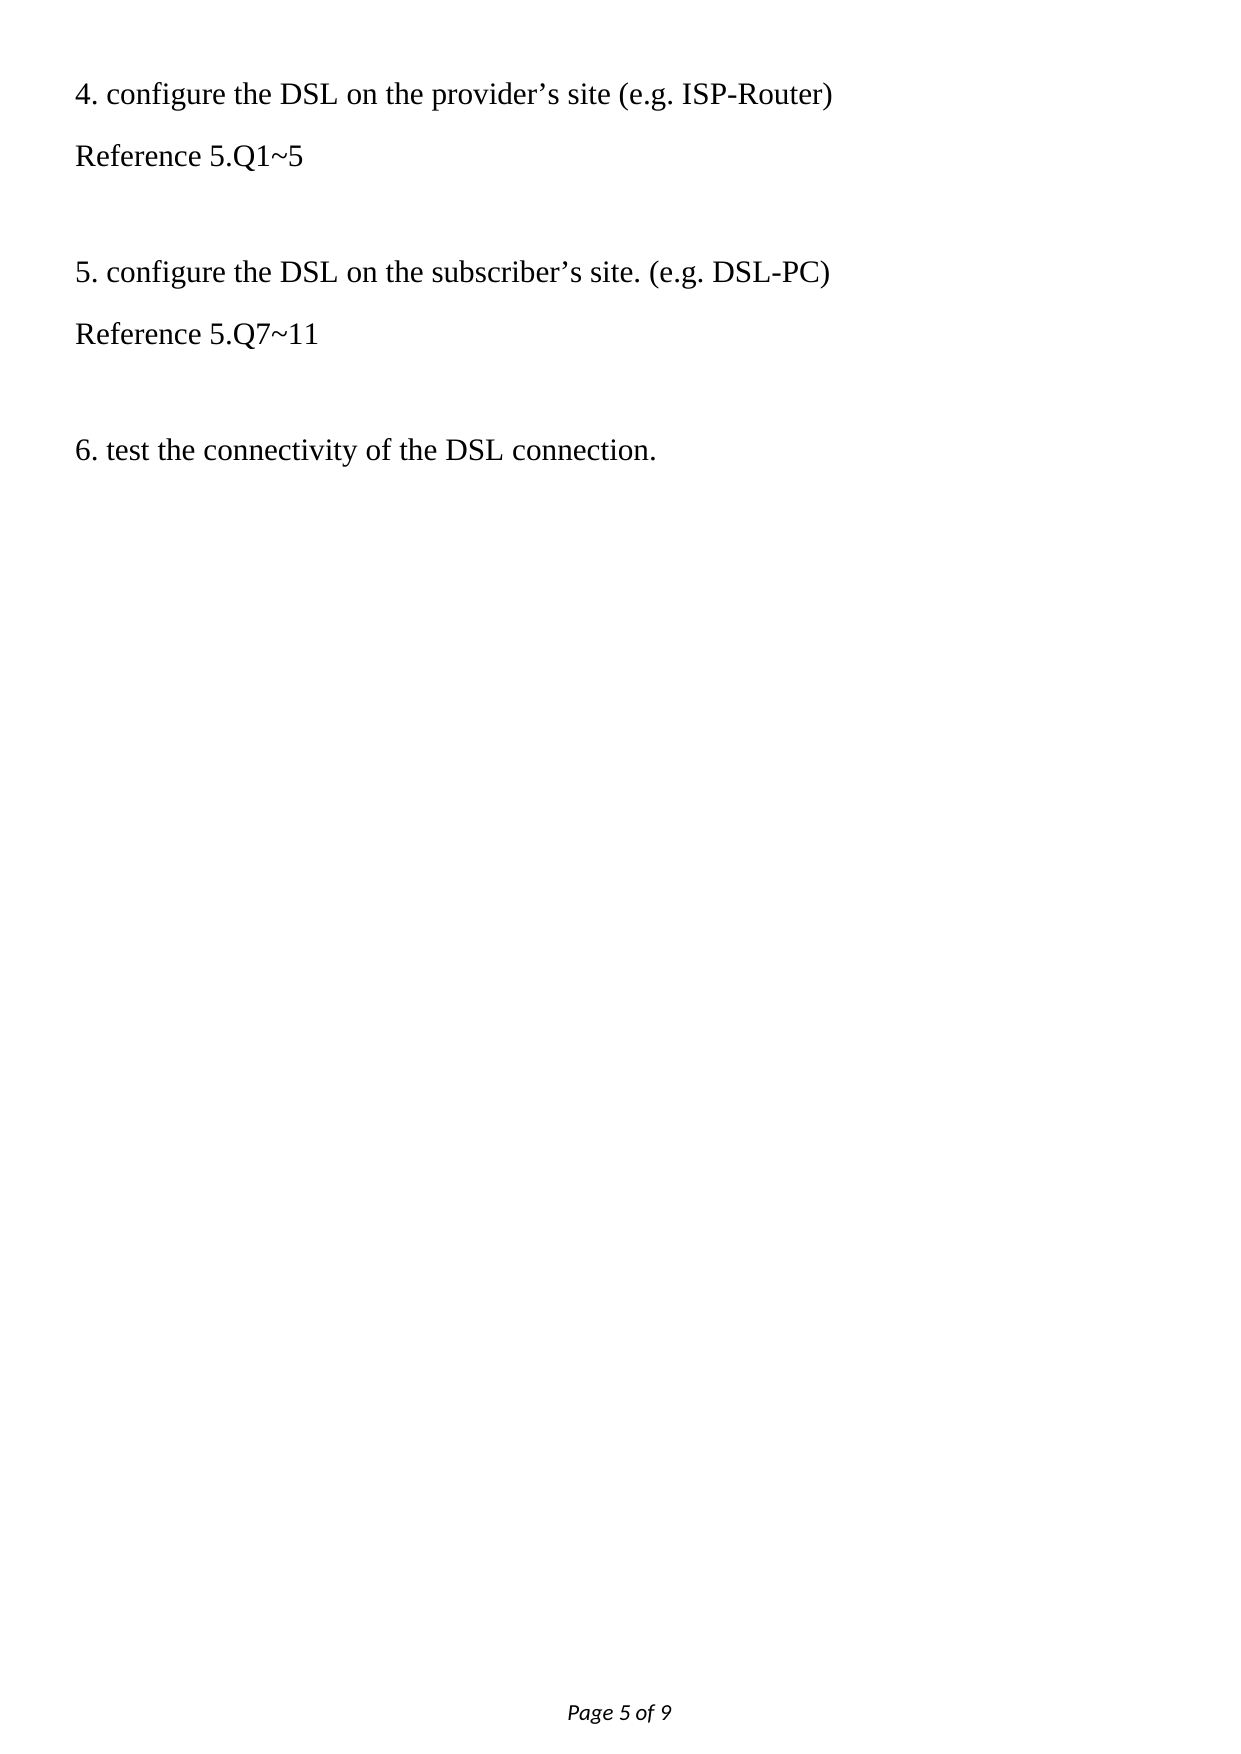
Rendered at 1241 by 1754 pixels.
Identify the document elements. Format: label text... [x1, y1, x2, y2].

text Reference 5.Q1~5 [75, 137, 1165, 173]
text 5. configure the DSL on the subscriber’s site. (e.g. DSL-PC) [75, 253, 1165, 289]
text 4. configure the DSL on the provider’s site (e.g. ISP-Router) [75, 75, 1165, 111]
text 6. test the connectivity of the DSL connection. [75, 431, 1165, 467]
text Reference 5.Q7~11 [75, 315, 1165, 351]
